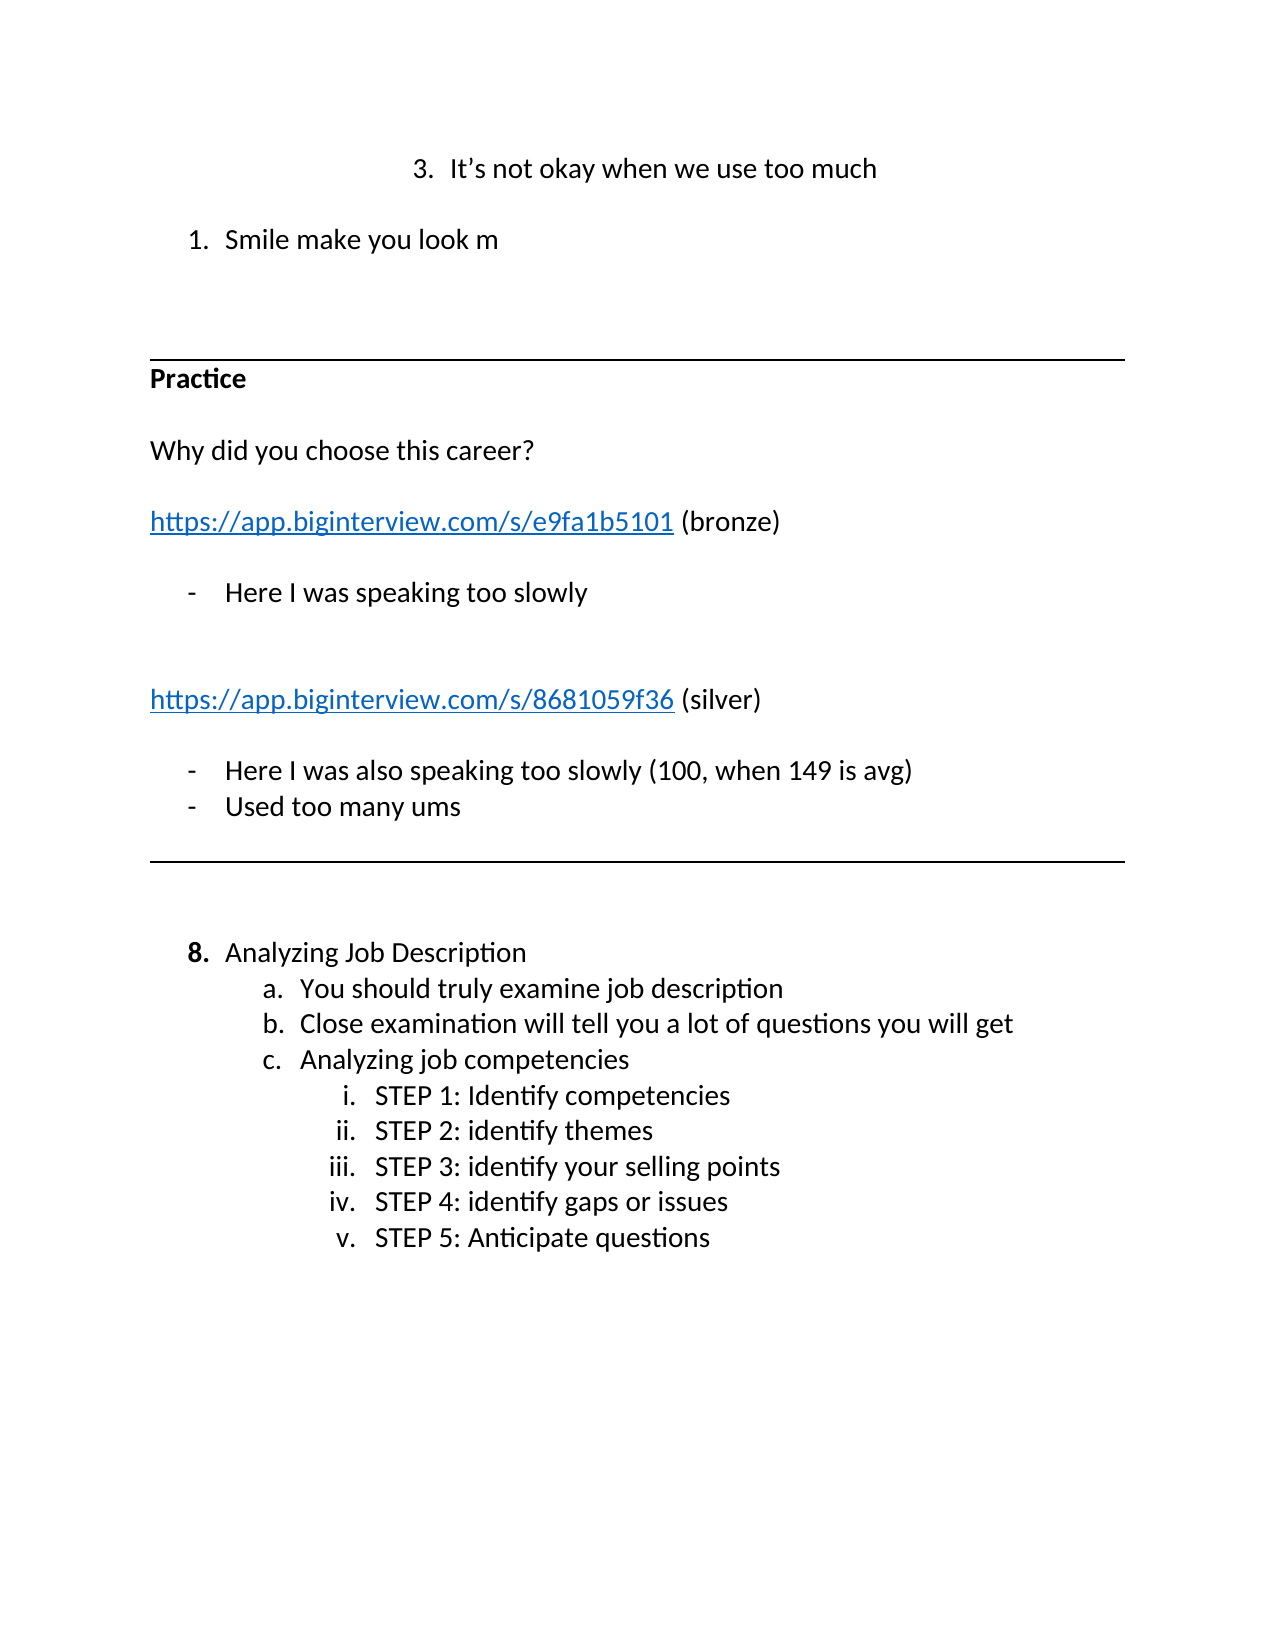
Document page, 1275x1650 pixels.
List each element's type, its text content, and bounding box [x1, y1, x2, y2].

list STEP 4: identify gaps or issues [356, 1183, 1125, 1219]
text https://app.biginterview.com/s/8681059f36 (silver) [150, 681, 1125, 717]
text Practice [150, 361, 1125, 396]
list STEP 5: Anticipate questions [356, 1219, 1125, 1255]
list STEP 2: identify themes [356, 1112, 1125, 1148]
list Analyzing job competencies [262, 1041, 1125, 1077]
list You should truly examine job description [262, 970, 1125, 1005]
list Close examination will tell you a lot of questions you will get [262, 1005, 1125, 1041]
list Smile make you look m [187, 221, 1125, 257]
list Here I was also speaking too slowly (100, when 149 is avg) [187, 752, 1125, 788]
list STEP 1: Identify competencies [356, 1077, 1125, 1112]
list Used too many ums [187, 788, 1125, 824]
list STEP 3: identify your selling points [356, 1148, 1125, 1183]
list It’s not okay when we use too much [412, 150, 1125, 186]
list Analyzing Job Description [187, 934, 1125, 970]
text Why did you choose this career? [150, 432, 1125, 467]
list Here I was speaking too slowly [187, 574, 1125, 610]
text https://app.biginterview.com/s/e9fa1b5101 (bronze) [150, 503, 1125, 539]
